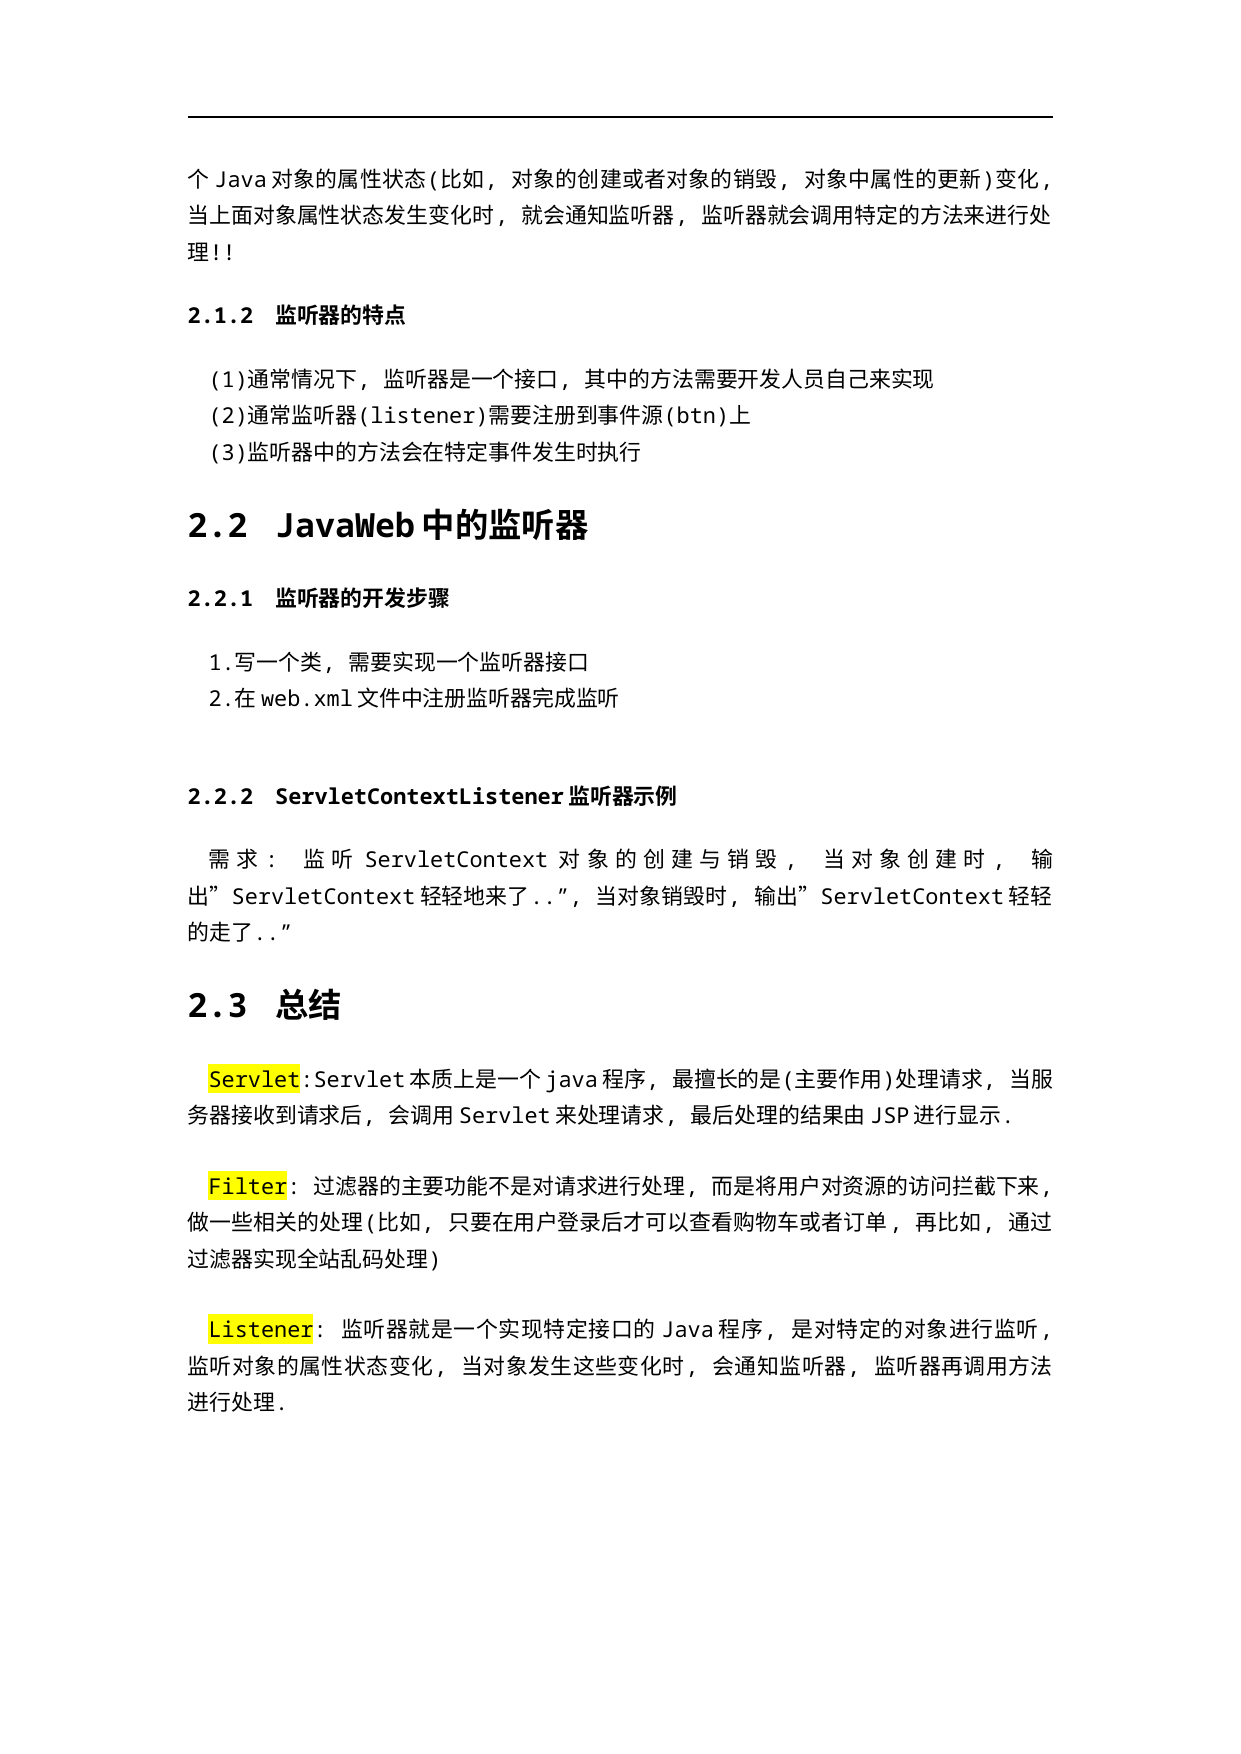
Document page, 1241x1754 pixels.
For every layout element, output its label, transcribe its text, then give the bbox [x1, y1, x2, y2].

text 需求: 监听ServletContext对象的创建与销毁, 当对象创建时, 输出”ServletContext轻轻地来了..”, 当对象销毁时, 输出”ServletContext轻轻的走了..” [187, 842, 1053, 947]
subtitle ServletContextListener监听器示例 [187, 779, 1053, 811]
text Servlet:Servlet本质上是一个java程序, 最擅长的是(主要作用)处理请求, 当服务器接收到请求后, 会调用Servlet来处理请求, 最后处理的结果由JSP进行显示. [187, 1062, 1053, 1130]
subtitle JavaWeb中的监听器 [187, 498, 1053, 547]
text (1)通常情况下, 监听器是一个接口, 其中的方法需要开发人员自己来实现 [187, 362, 1053, 394]
subtitle 总结 [187, 979, 1053, 1027]
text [187, 162, 1053, 267]
subtitle 监听器的开发步骤 [187, 581, 1053, 613]
text (2)通常监听器(listener)需要注册到事件源(btn)上 [187, 398, 1053, 430]
text Listener: 监听器就是一个实现特定接口的Java程序, 是对特定的对象进行监听, 监听对象的属性状态变化, 当对象发生这些变化时, 会通知监听器, 监听器再调用方法进行处理. [187, 1312, 1053, 1417]
text Filter: 过滤器的主要功能不是对请求进行处理, 而是将用户对资源的访问拦截下来, 做一些相关的处理(比如, 只要在用户登录后才可以查看购物车或者订单, 再比如, 通过过滤器实现全站乱码处理) [187, 1169, 1053, 1273]
text (3)监听器中的方法会在特定事件发生时执行 [187, 435, 1053, 467]
text 1.写一个类, 需要实现一个监听器接口 [187, 645, 1053, 676]
subtitle 监听器的特点 [187, 298, 1053, 330]
text 2.在web.xml文件中注册监听器完成监听 [187, 681, 1053, 713]
